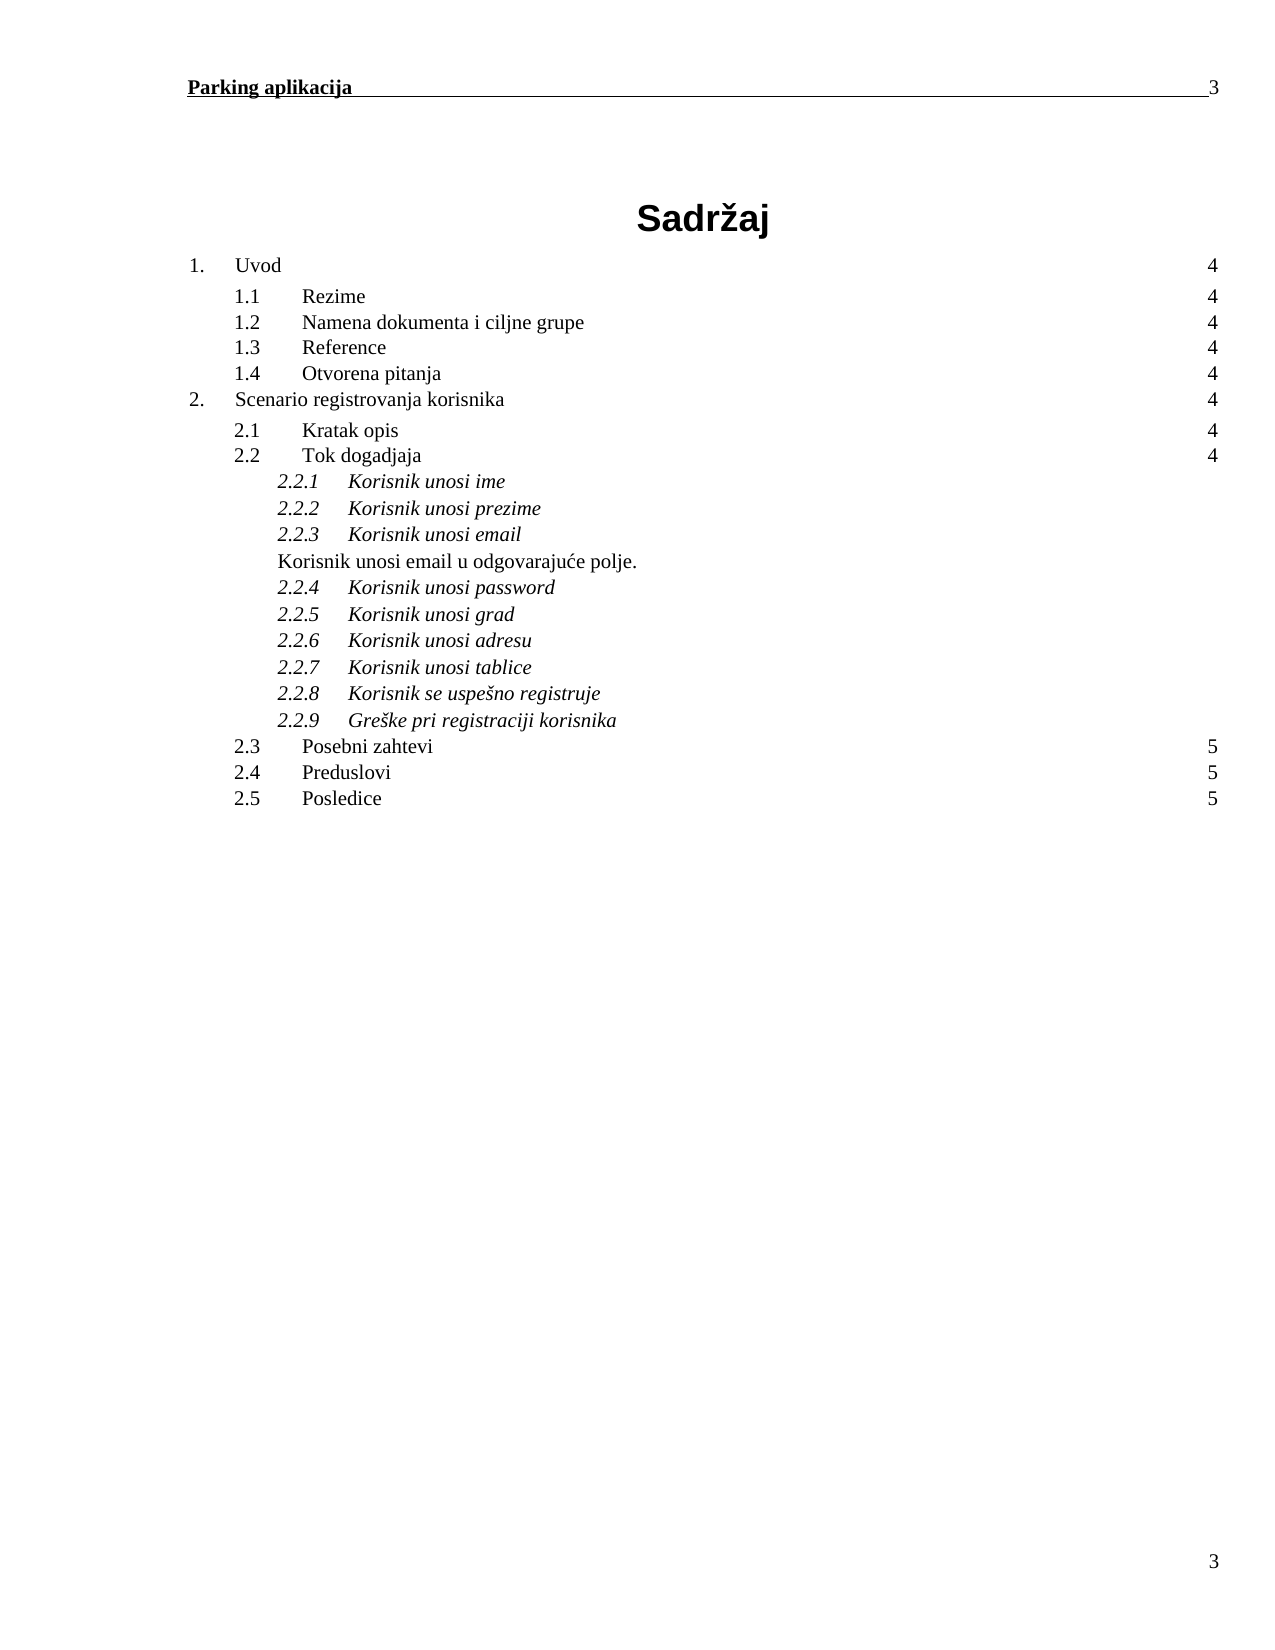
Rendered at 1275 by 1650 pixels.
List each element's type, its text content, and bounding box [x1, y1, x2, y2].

text Sadržaj [187, 196, 1219, 239]
